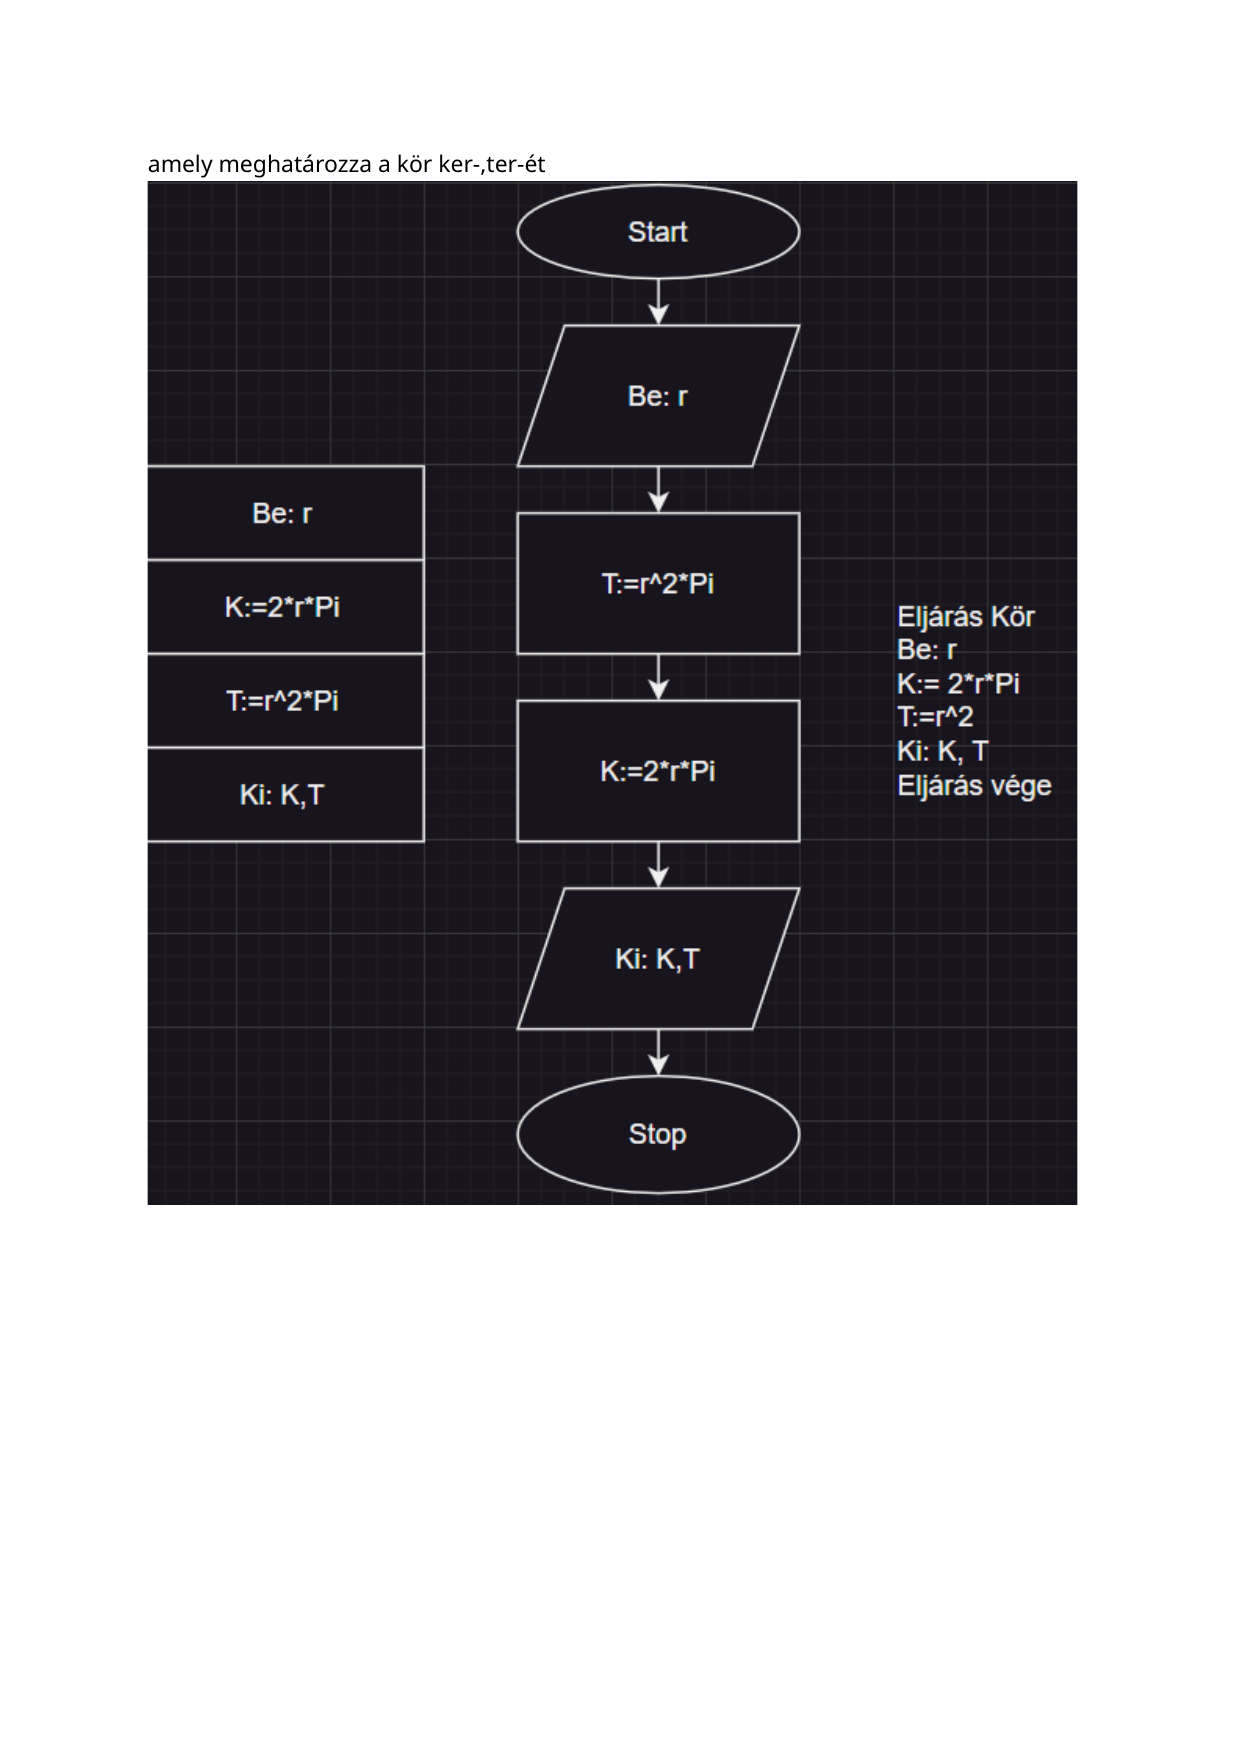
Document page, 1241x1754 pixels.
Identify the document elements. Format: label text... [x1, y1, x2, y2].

picture [147, 181, 1078, 1205]
